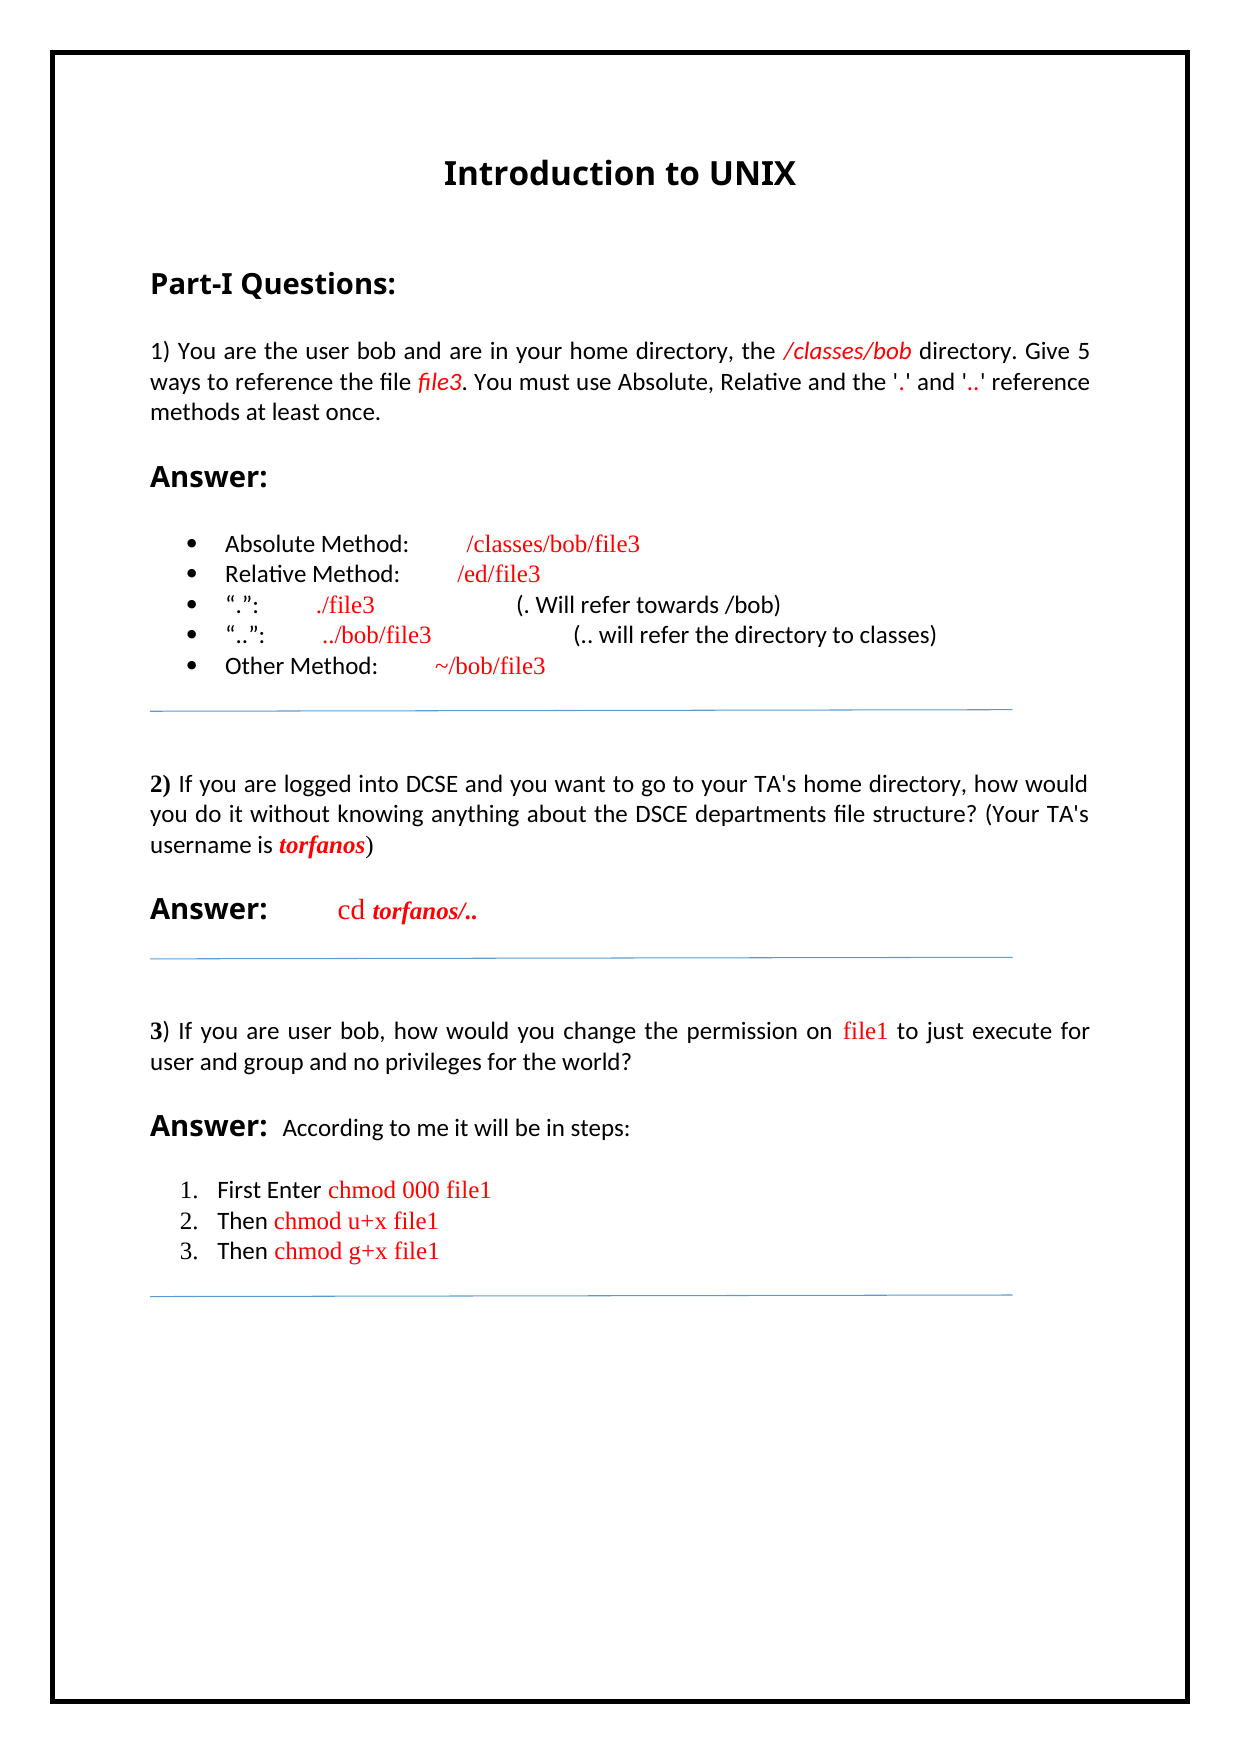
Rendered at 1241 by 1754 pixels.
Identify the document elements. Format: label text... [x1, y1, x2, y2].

text Answer: According to me it will be in steps: [150, 1105, 1090, 1145]
text Answer: cd torfanos/.. [150, 888, 1090, 928]
list Relative Method: /ed/file3 [187, 558, 1090, 589]
text 1) You are the user bob and are in your home directory, the /classes/bob directory. Give 5 ways to reference the file file3. You must use Absolute, Relative and the '.' and '..' reference methods at least once. [150, 335, 1090, 427]
list “..”: ../bob/file3 (.. will refer the directory to classes) [187, 619, 1090, 650]
list Absolute Method: /classes/bob/file3 [187, 528, 1090, 558]
list First Enter chmod 000 file1 [179, 1174, 1090, 1205]
list Then chmod u+x file1 [179, 1205, 1090, 1235]
list Then chmod g+x file1 [179, 1235, 1090, 1266]
list “.”: ./file3 (. Will refer towards /bob) [187, 589, 1090, 619]
text Answer: [150, 456, 1090, 496]
text Introduction to UNIX [150, 150, 1090, 195]
text 3) If you are user bob, how would you change the permission on file1 to just execute for user and group and no privileges for the world? [150, 1015, 1090, 1076]
list Other Method: ~/bob/file3 [187, 650, 1090, 681]
text Part-I Questions: [150, 263, 1090, 303]
text 2) If you are logged into DCSE and you want to go to your TA's home directory, how would you do it without knowing anything about the DSCE departments file structure? (Your TA's username is torfanos) [150, 768, 1090, 859]
